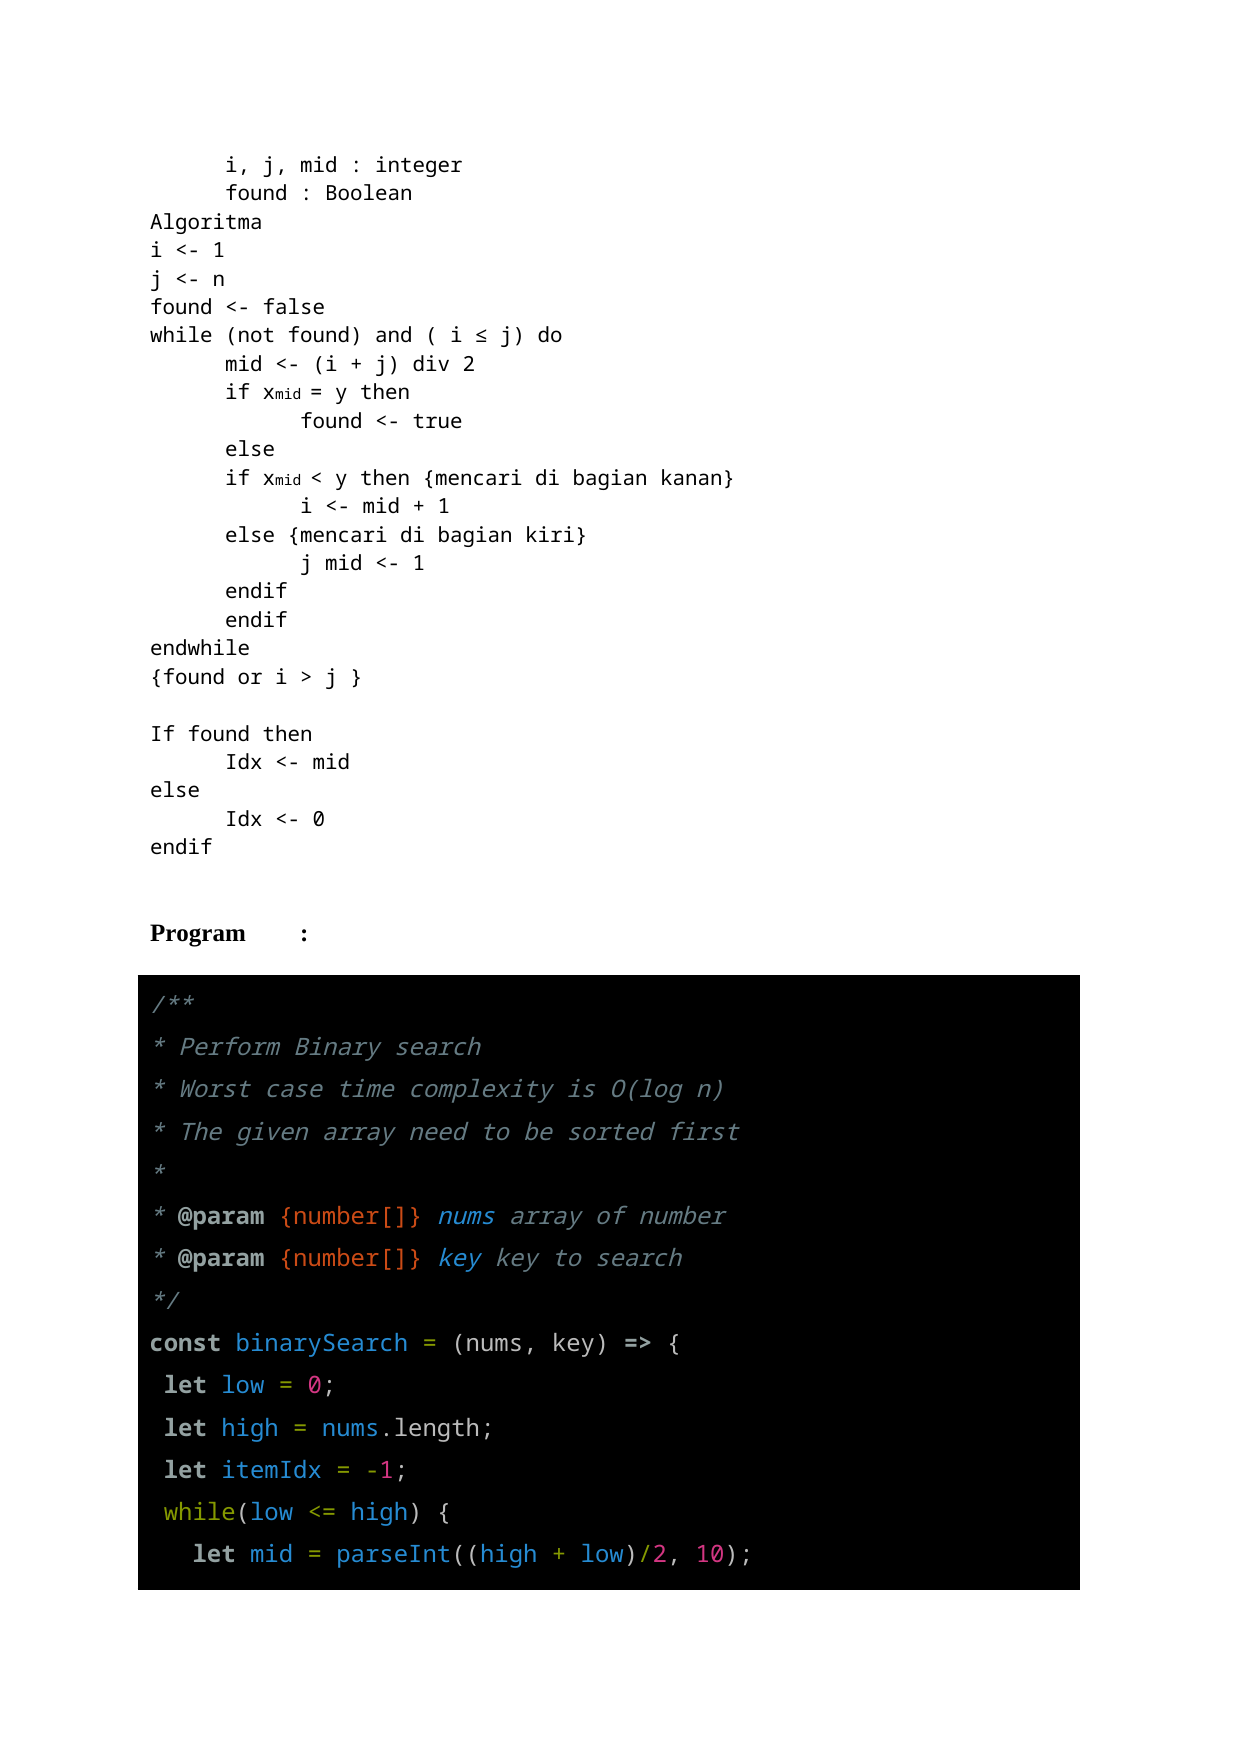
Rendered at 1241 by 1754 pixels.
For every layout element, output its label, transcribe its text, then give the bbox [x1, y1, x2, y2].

text i <- mid + 1 [225, 491, 1090, 520]
text i, j, mid : integer [150, 150, 1090, 178]
text endif [150, 832, 1090, 861]
text if xmid < y then {mencari di bagian kanan} [150, 463, 1090, 491]
text endwhile [150, 633, 1090, 662]
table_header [140, 977, 1078, 1588]
text endif [150, 605, 1090, 633]
text found : Boolean [150, 178, 1090, 207]
text found <- false [150, 292, 1090, 321]
text j <- n [150, 264, 1090, 292]
text Idx <- 0 [150, 804, 1090, 832]
text else [150, 776, 1090, 804]
text If found then [150, 719, 1090, 747]
text if xmid = y then [150, 377, 1090, 406]
text Program : [150, 918, 1090, 947]
text found <- true [225, 406, 1090, 434]
text mid <- (i + j) div 2 [150, 349, 1090, 377]
text j mid <- 1 [225, 548, 1090, 577]
text Algoritma [150, 207, 1090, 235]
text endif [225, 577, 1090, 605]
text else {mencari di bagian kiri} [150, 520, 1090, 548]
text else [150, 434, 1090, 463]
text while (not found) and ( i ≤ j) do [150, 321, 1090, 349]
text Idx <- mid [150, 747, 1090, 776]
text {found or i > j } [150, 662, 1090, 690]
text i <- 1 [150, 235, 1090, 264]
